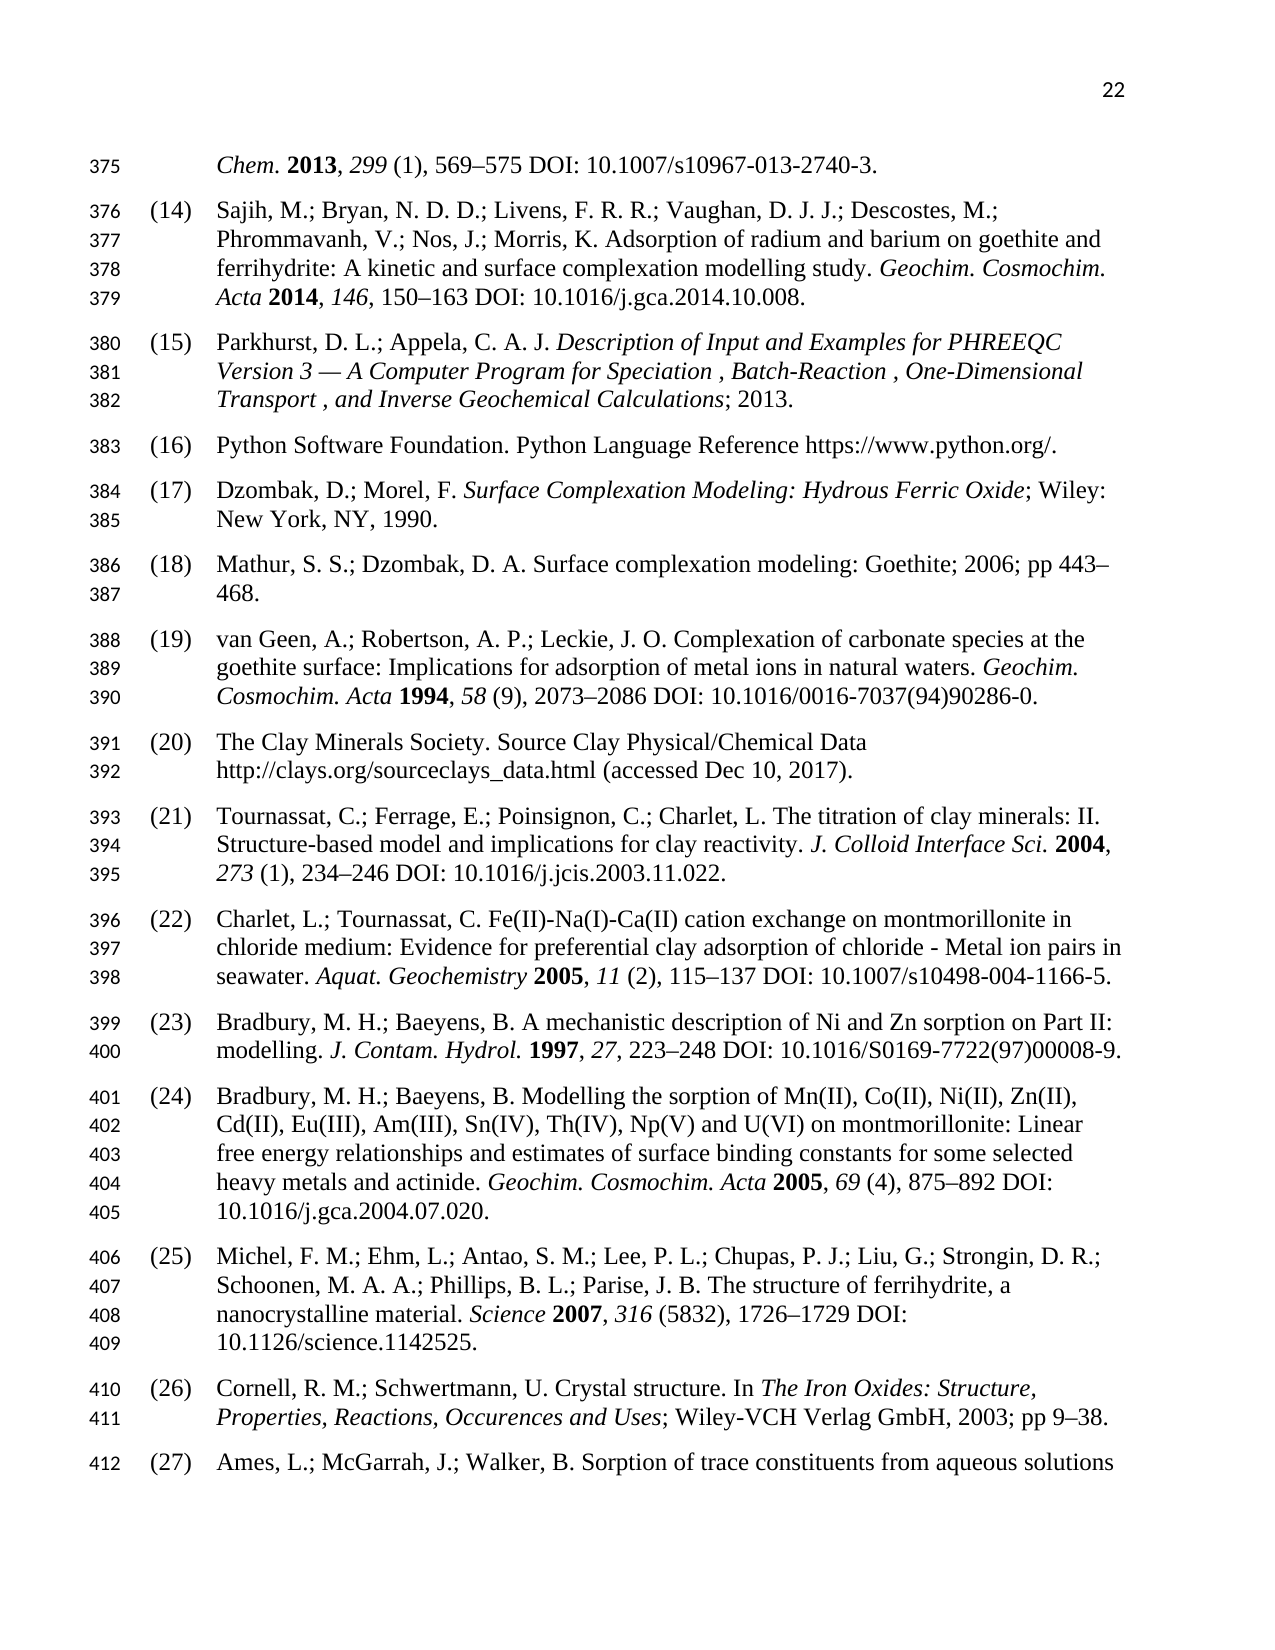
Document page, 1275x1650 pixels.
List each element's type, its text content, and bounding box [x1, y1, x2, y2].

text (23) Bradbury, M. H.; Baeyens, B. A mechanistic description of Ni and Zn sorption on Part II: modelling. J. Contam. Hydrol. 1997, 27, 223–248 DOI: 10.1016/S0169-7722(97)00008-9. [150, 1007, 1125, 1064]
text (20) The Clay Minerals Society. Source Clay Physical/Chemical Data http://clays.org/sourceclays_data.html (accessed Dec 10, 2017). [150, 727, 1125, 784]
text (19) van Geen, A.; Robertson, A. P.; Leckie, J. O. Complexation of carbonate species at the goethite surface: Implications for adsorption of metal ions in natural waters. Geochim. Cosmochim. Acta 1994, 58 (9), 2073–2086 DOI: 10.1016/0016-7037(94)90286-0. [150, 624, 1125, 710]
text (25) Michel, F. M.; Ehm, L.; Antao, S. M.; Lee, P. L.; Chupas, P. J.; Liu, G.; Strongin, D. R.; Schoonen, M. A. A.; Phillips, B. L.; Parise, J. B. The structure of ferrihydrite, a nanocrystalline material. Science 2007, 316 (5832), 1726–1729 DOI: 10.1126/science.1142525. [150, 1241, 1125, 1356]
text (18) Mathur, S. S.; Dzombak, D. A. Surface complexation modeling: Goethite; 2006; pp 443–468. [150, 549, 1125, 607]
text (16) Python Software Foundation. Python Language Reference https://www.python.org/. [150, 430, 1125, 459]
text (17) Dzombak, D.; Morel, F. Surface Complexation Modeling: Hydrous Ferric Oxide; Wiley: New York, NY, 1990. [150, 475, 1125, 533]
text (21) Tournassat, C.; Ferrage, E.; Poinsignon, C.; Charlet, L. The titration of clay minerals: II. Structure-based model and implications for clay reactivity. J. Colloid Interface Sci. 2004, 273 (1), 234–246 DOI: 10.1016/j.jcis.2003.11.022. [150, 801, 1125, 887]
text (26) Cornell, R. M.; Schwertmann, U. Crystal structure. In The Iron Oxides: Structure, Properties, Reactions, Occurences and Uses; Wiley-VCH Verlag GmbH, 2003; pp 9–38. [150, 1373, 1125, 1430]
text (24) Bradbury, M. H.; Baeyens, B. Modelling the sorption of Mn(II), Co(II), Ni(II), Zn(II), Cd(II), Eu(III), Am(III), Sn(IV), Th(IV), Np(V) and U(VI) on montmorillonite: Linear free energy relationships and estimates of surface binding constants for some selected heavy metals and actinide. Geochim. Cosmochim. Acta 2005, 69 (4), 875–892 DOI: 10.1016/j.gca.2004.07.020. [150, 1081, 1125, 1224]
text (14) Sajih, M.; Bryan, N. D. D.; Livens, F. R. R.; Vaughan, D. J. J.; Descostes, M.; Phrommavanh, V.; Nos, J.; Morris, K. Adsorption of radium and barium on goethite and ferrihydrite: A kinetic and surface complexation modelling study. Geochim. Cosmochim. Acta 2014, 146, 150–163 DOI: 10.1016/j.gca.2014.10.008. [150, 195, 1125, 310]
text (15) Parkhurst, D. L.; Appela, C. A. J. Description of Input and Examples for PHREEQC Version 3 — A Computer Program for Speciation , Batch-Reaction , One-Dimensional Transport , and Inverse Geochemical Calculations; 2013. [150, 327, 1125, 413]
text (22) Charlet, L.; Tournassat, C. Fe(II)-Na(I)-Ca(II) cation exchange on montmorillonite in chloride medium: Evidence for preferential clay adsorption of chloride - Metal ion pairs in seawater. Aquat. Geochemistry 2005, 11 (2), 115–137 DOI: 10.1007/s10498-004-1166-5. [150, 904, 1125, 990]
